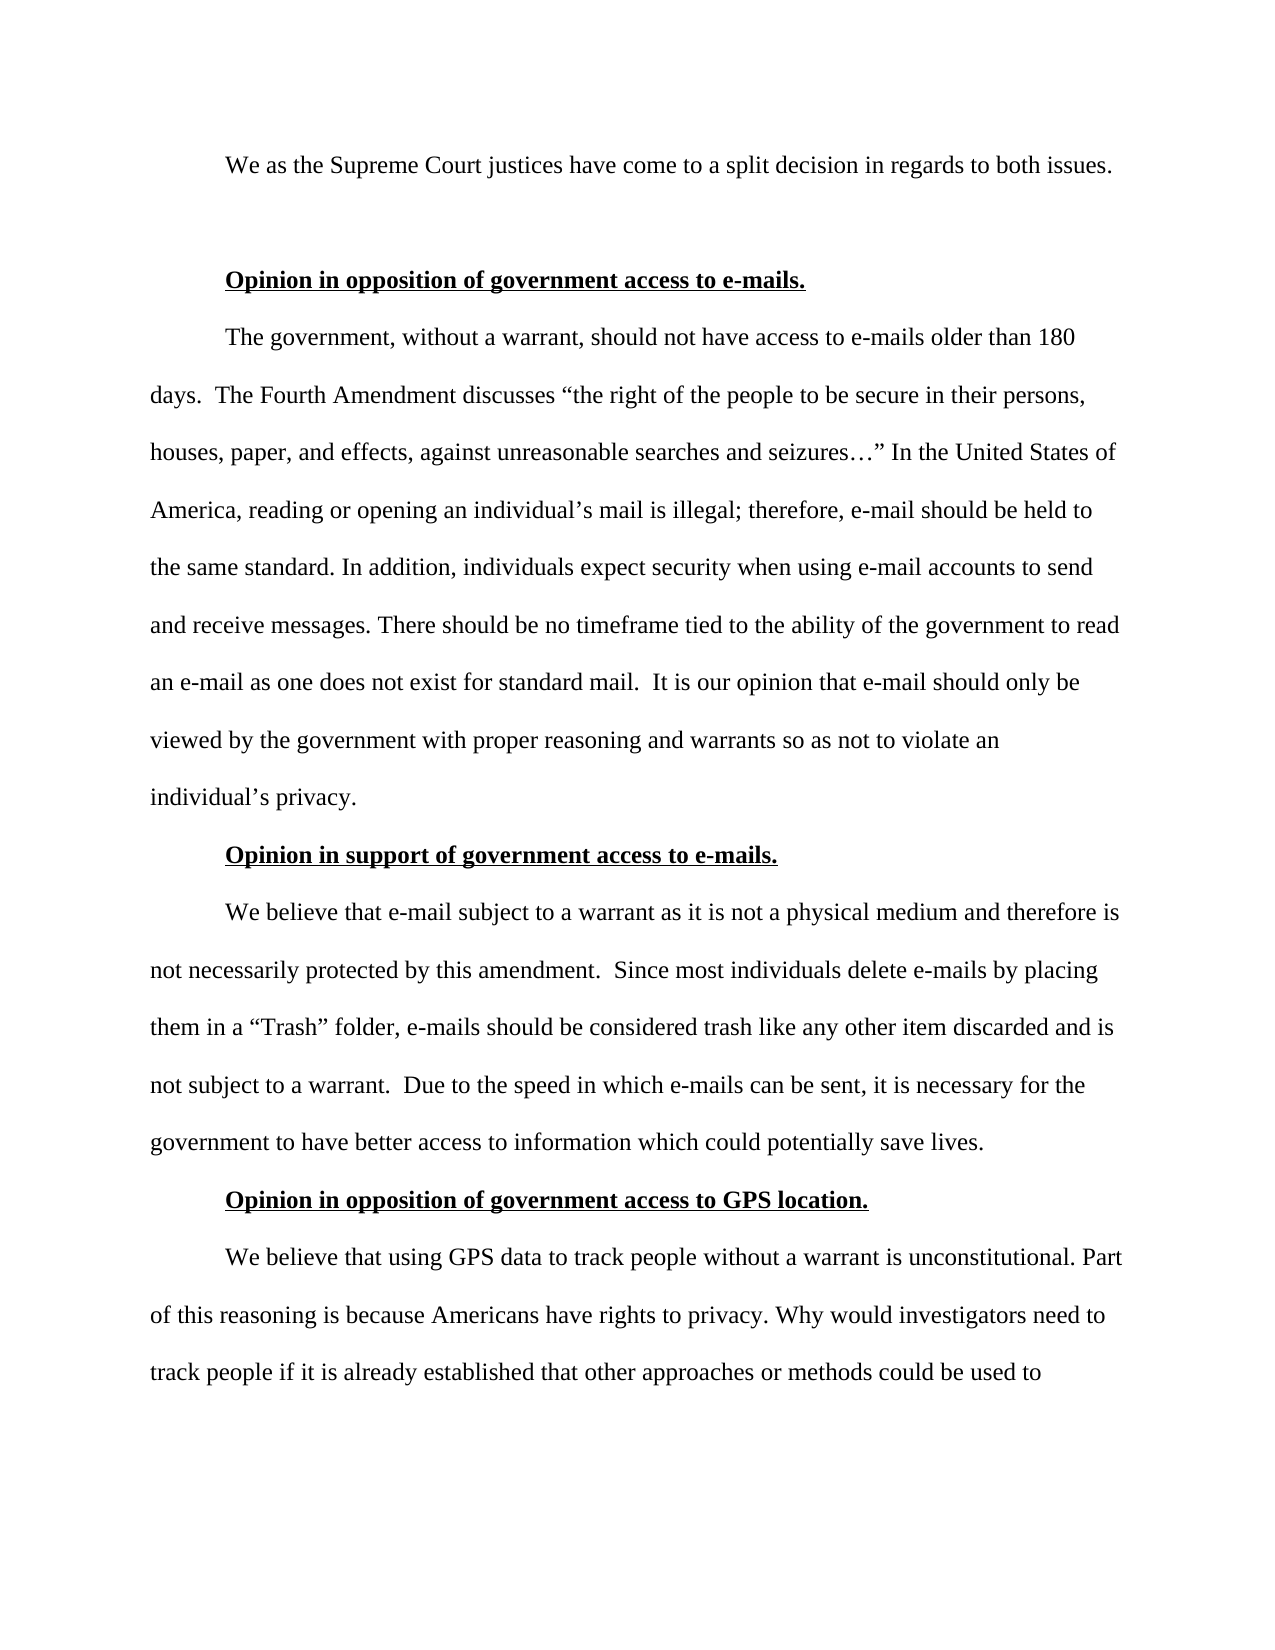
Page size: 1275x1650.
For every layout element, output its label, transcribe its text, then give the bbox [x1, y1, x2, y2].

text Opinion in opposition of government access to GPS location. [150, 1185, 1125, 1214]
text We believe that e-mail subject to a warrant as it is not a physical medium and therefore is not necessarily protected by this amendment. Since most individuals delete e-mails by placing them in a “Trash” folder, e-mails should be considered trash like any other item discarded and is not subject to a warrant. Due to the speed in which e-mails can be sent, it is necessary for the government to have better access to information which could potentially save lives. [150, 897, 1125, 1156]
text We as the Supreme Court justices have come to a split decision in regards to both issues. [150, 150, 1125, 179]
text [150, 1242, 1125, 1386]
text Opinion in opposition of government access to e-mails. [150, 265, 1125, 294]
text Opinion in support of government access to e-mails. [150, 840, 1125, 869]
text The government, without a warrant, should not have access to e-mails older than 180 days. The Fourth Amendment discusses “the right of the people to be secure in their persons, houses, paper, and effects, against unreasonable searches and seizures…” In the United States of America, reading or opening an individual’s mail is illegal; therefore, e-mail should be held to the same standard. In addition, individuals expect security when using e-mail accounts to send and receive messages. There should be no timeframe tied to the ability of the government to read an e-mail as one does not exist for standard mail. It is our opinion that e-mail should only be viewed by the government with proper reasoning and warrants so as not to violate an individual’s privacy. [150, 322, 1125, 811]
